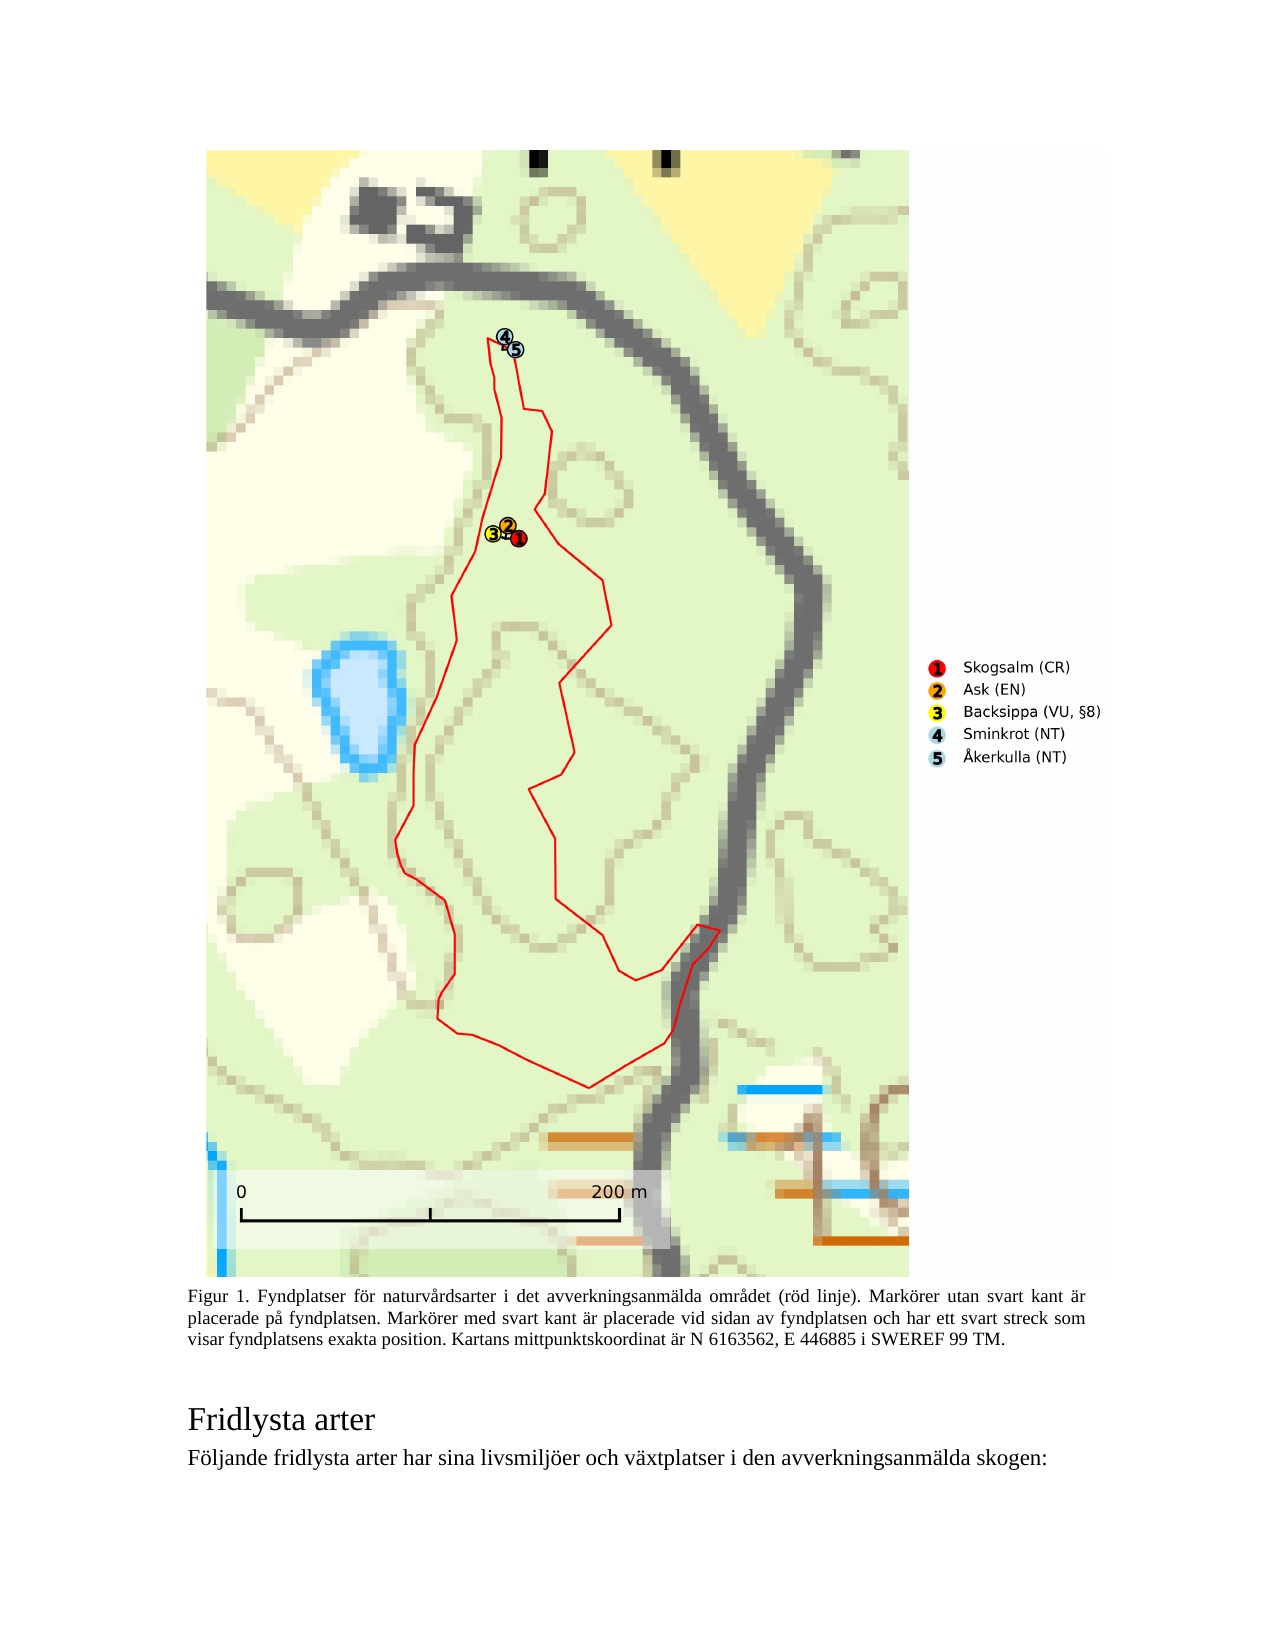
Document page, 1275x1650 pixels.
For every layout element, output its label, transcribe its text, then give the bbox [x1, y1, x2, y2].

text Figur 1. Fyndplatser för naturvårdsarter i det avverkningsanmälda området (röd linje). Markörer utan svart kant är placerade på fyndplatsen. Markörer med svart kant är placerade vid sidan av fyndplatsen och har ett svart streck som visar fyndplatsens exakta position. Kartans mittpunktskoordinat är N 6163562, E 446885 i SWEREF 99 TM. [187, 1285, 1087, 1350]
subtitle Fridlysta arter [187, 1400, 1087, 1438]
picture [206, 150, 1107, 1277]
text Följande fridlysta arter har sina livsmiljöer och växtplatser i den avverkningsanmälda skogen: [187, 1444, 1087, 1470]
